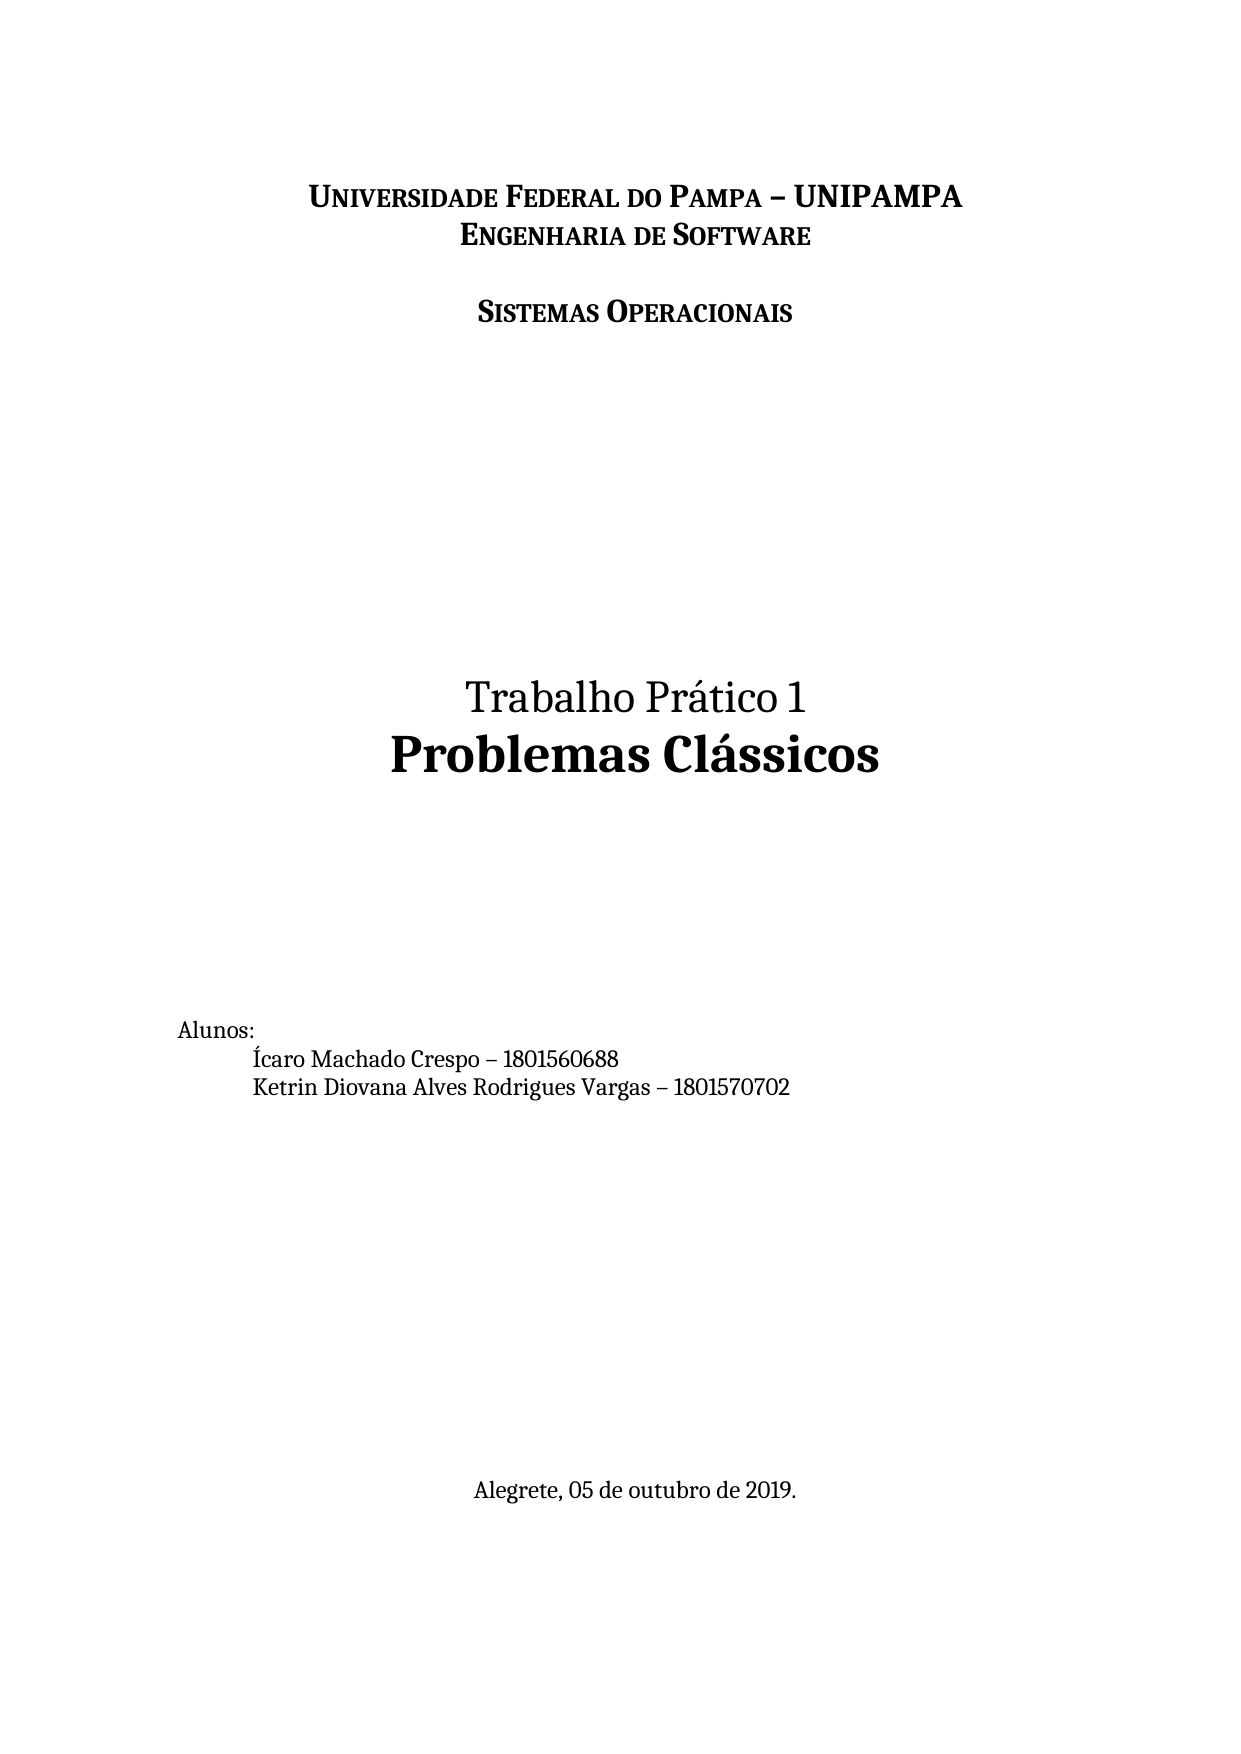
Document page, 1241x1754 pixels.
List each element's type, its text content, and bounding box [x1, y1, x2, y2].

text Ketrin Diovana Alves Rodrigues Vargas – 1801570702 [252, 1073, 1093, 1102]
text Problemas Clássicos [177, 723, 1093, 786]
text Alunos: [177, 1016, 1093, 1044]
text Alegrete, 05 de outubro de 2019. [177, 1476, 1093, 1504]
text Sistemas Operacionais [177, 292, 1093, 331]
text Universidade Federal do Pampa – UNIPAMPA [177, 177, 1093, 216]
text Trabalho Prático 1 [177, 671, 1093, 723]
text Engenharia de Software [177, 216, 1093, 254]
text Ícaro Machado Crespo – 1801560688 [177, 1044, 1093, 1073]
